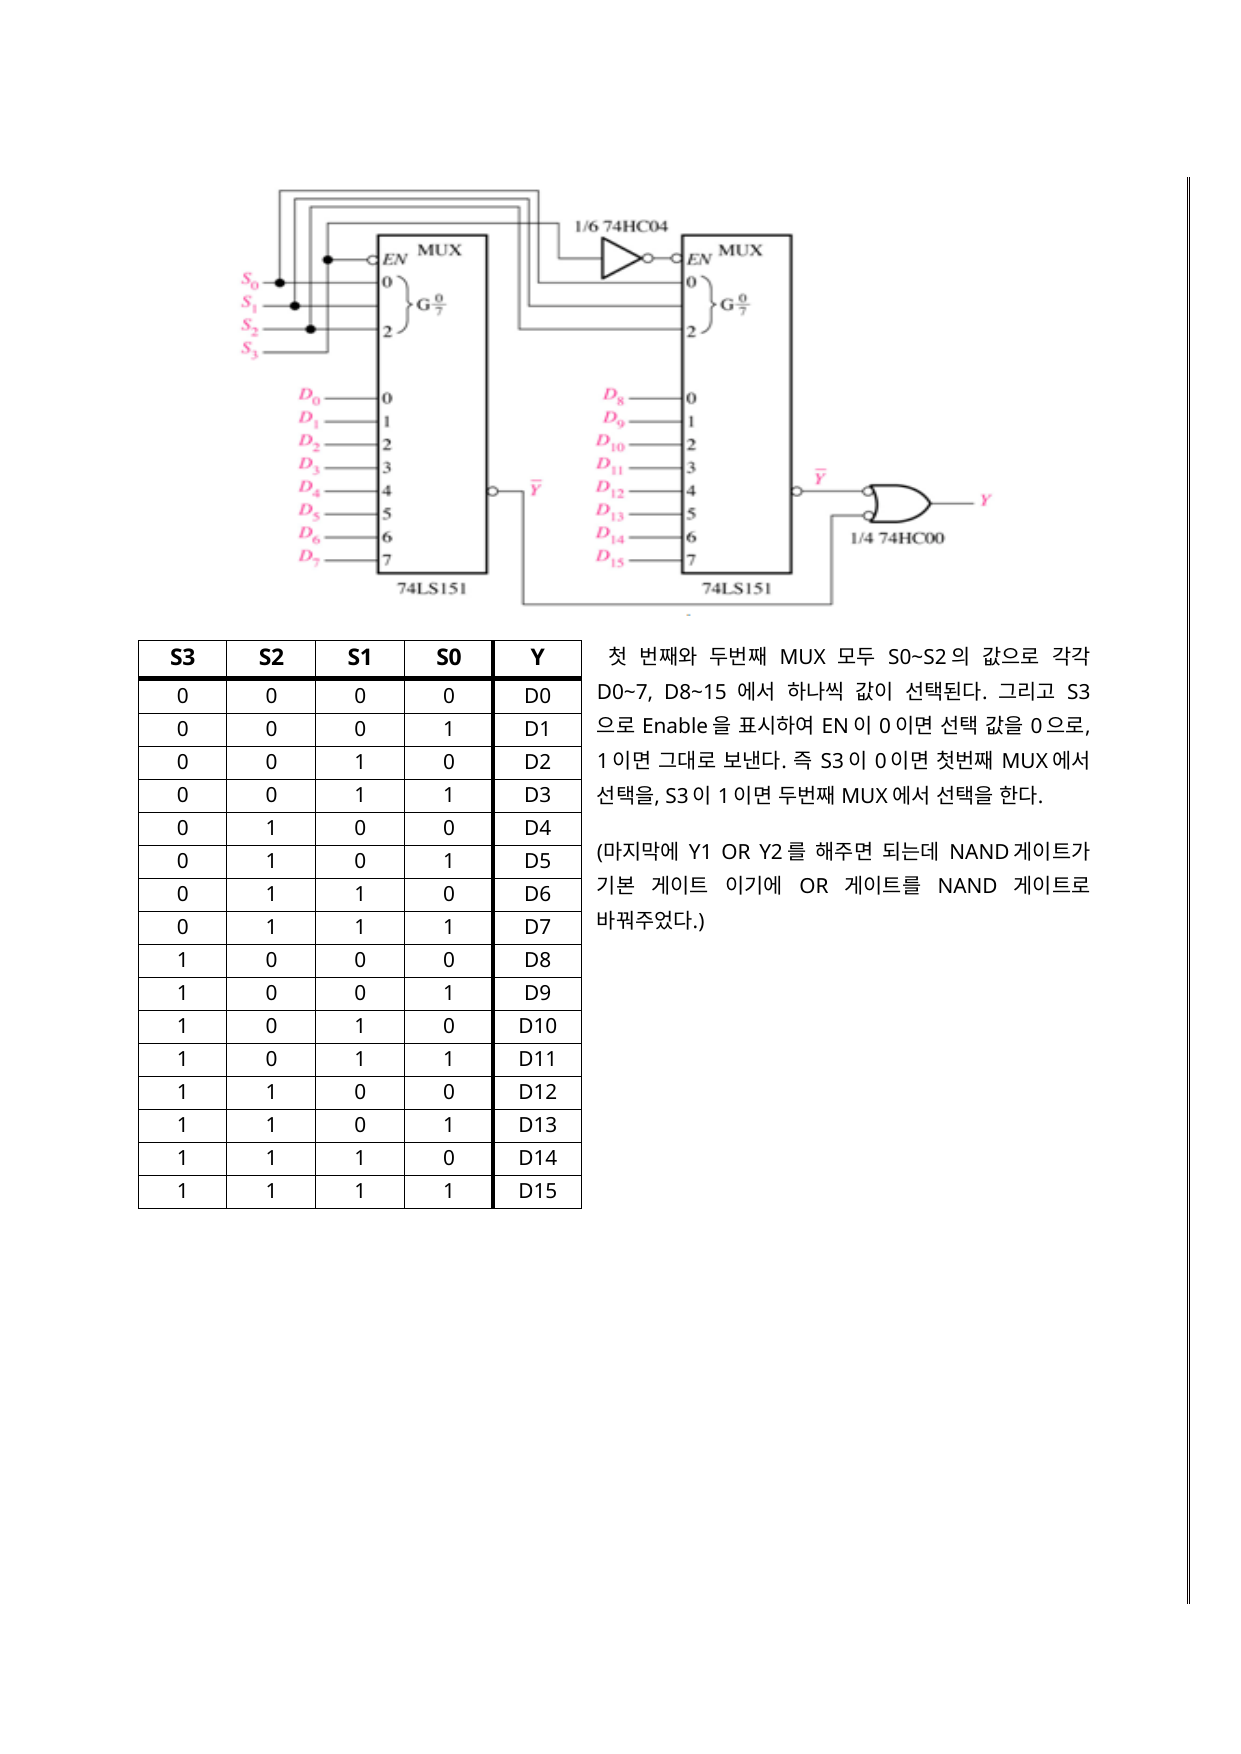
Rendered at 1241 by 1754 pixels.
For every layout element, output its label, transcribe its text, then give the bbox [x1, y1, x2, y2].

table_cell 1 [227, 846, 315, 878]
table_cell 0 [405, 1143, 491, 1175]
text (마지막에 Y1 OR Y2를 해주면 되는데 NAND게이트가 기본 게이트 이기에 OR 게이트를 NAND 게이트로 바꿔주었다.) [582, 833, 1098, 937]
table_cell 1 [227, 879, 315, 911]
text 첫 번째와 두번째 MUX 모두 S0~S2의 값으로 각각 D0~7, D8~15 에서 하나씩 값이 선택된다. 그리고 S3으로 Enable을 표시하여 EN이 0이면 선택 값을 0으로, 1이면 그대로 보낸다. 즉 S3이 0이면 첫번째 MUX에서 선택을, S3이 1이면 두번째 MUX에서 선택을 한다. [142, 638, 1098, 810]
table_cell D14 [495, 1143, 581, 1175]
table_cell 1 [316, 1044, 404, 1076]
table_cell 1 [316, 879, 404, 911]
table_cell 1 [405, 1110, 491, 1142]
table_cell D7 [495, 912, 581, 944]
table_cell 1 [316, 912, 404, 944]
table_cell 1 [405, 1044, 491, 1076]
table_cell D8 [495, 945, 581, 977]
table_cell 0 [227, 945, 315, 977]
table_cell D9 [495, 978, 581, 1010]
table_header S1 [316, 641, 404, 676]
table_header S2 [227, 641, 315, 676]
table_cell 0 [227, 1011, 315, 1043]
table_cell 1 [405, 912, 491, 944]
table_cell 1 [405, 846, 491, 878]
table_cell 0 [139, 714, 226, 746]
table_cell 0 [316, 945, 404, 977]
table_cell D2 [495, 747, 581, 779]
table_cell 0 [316, 846, 404, 878]
table_cell 1 [139, 1143, 226, 1175]
table_cell D3 [495, 780, 581, 812]
table_cell 1 [227, 1176, 315, 1208]
table_cell 1 [227, 1110, 315, 1142]
table_cell 0 [405, 813, 491, 845]
table_cell D13 [495, 1110, 581, 1142]
table_cell 1 [316, 1176, 404, 1208]
table_cell 1 [227, 1143, 315, 1175]
table_cell D11 [495, 1044, 581, 1076]
table_cell 0 [316, 978, 404, 1010]
table_cell 1 [405, 978, 491, 1010]
table_cell 0 [316, 1077, 404, 1109]
table_cell 0 [227, 978, 315, 1010]
table_cell 0 [405, 1077, 491, 1109]
table_cell 0 [139, 780, 226, 812]
table_header S0 [405, 641, 491, 676]
table_cell 0 [316, 1110, 404, 1142]
table_cell 1 [227, 912, 315, 944]
table_cell 0 [405, 879, 491, 911]
table_cell 1 [139, 1044, 226, 1076]
table_cell 0 [405, 1011, 491, 1043]
table_cell D15 [495, 1176, 581, 1208]
table_cell 0 [227, 780, 315, 812]
table_cell D4 [495, 813, 581, 845]
table_cell 1 [139, 1176, 226, 1208]
table_cell 0 [139, 747, 226, 779]
table_cell 0 [139, 681, 226, 713]
table_cell 1 [316, 1143, 404, 1175]
table_cell 1 [227, 1077, 315, 1109]
table_cell 0 [227, 747, 315, 779]
table_cell 0 [405, 681, 491, 713]
table_cell 0 [139, 879, 226, 911]
table_cell 1 [405, 714, 491, 746]
table_cell 1 [139, 945, 226, 977]
table_cell 0 [316, 714, 404, 746]
table_cell D1 [495, 714, 581, 746]
table_cell 0 [139, 846, 226, 878]
table_cell 0 [227, 714, 315, 746]
table_header Y [495, 641, 581, 676]
table_cell 1 [139, 1110, 226, 1142]
table_cell 0 [405, 747, 491, 779]
table_cell 0 [405, 945, 491, 977]
table_cell 0 [139, 912, 226, 944]
table_cell 0 [227, 1044, 315, 1076]
table_cell 1 [227, 813, 315, 845]
table_cell D6 [495, 879, 581, 911]
table_cell 1 [405, 1176, 491, 1208]
table_cell D12 [495, 1077, 581, 1109]
table_cell 1 [316, 747, 404, 779]
picture [229, 179, 1011, 616]
table_cell 0 [139, 813, 226, 845]
table_cell 1 [139, 1077, 226, 1109]
table_cell 1 [139, 978, 226, 1010]
table_header S3 [139, 641, 226, 676]
table_cell 0 [316, 681, 404, 713]
table_cell D0 [495, 681, 581, 713]
table_cell D10 [495, 1011, 581, 1043]
table_cell D5 [495, 846, 581, 878]
table_cell 1 [405, 780, 491, 812]
table_cell 0 [227, 681, 315, 713]
table_cell 1 [139, 1011, 226, 1043]
table_cell 1 [316, 780, 404, 812]
table_cell 1 [316, 1011, 404, 1043]
table_cell 0 [316, 813, 404, 845]
